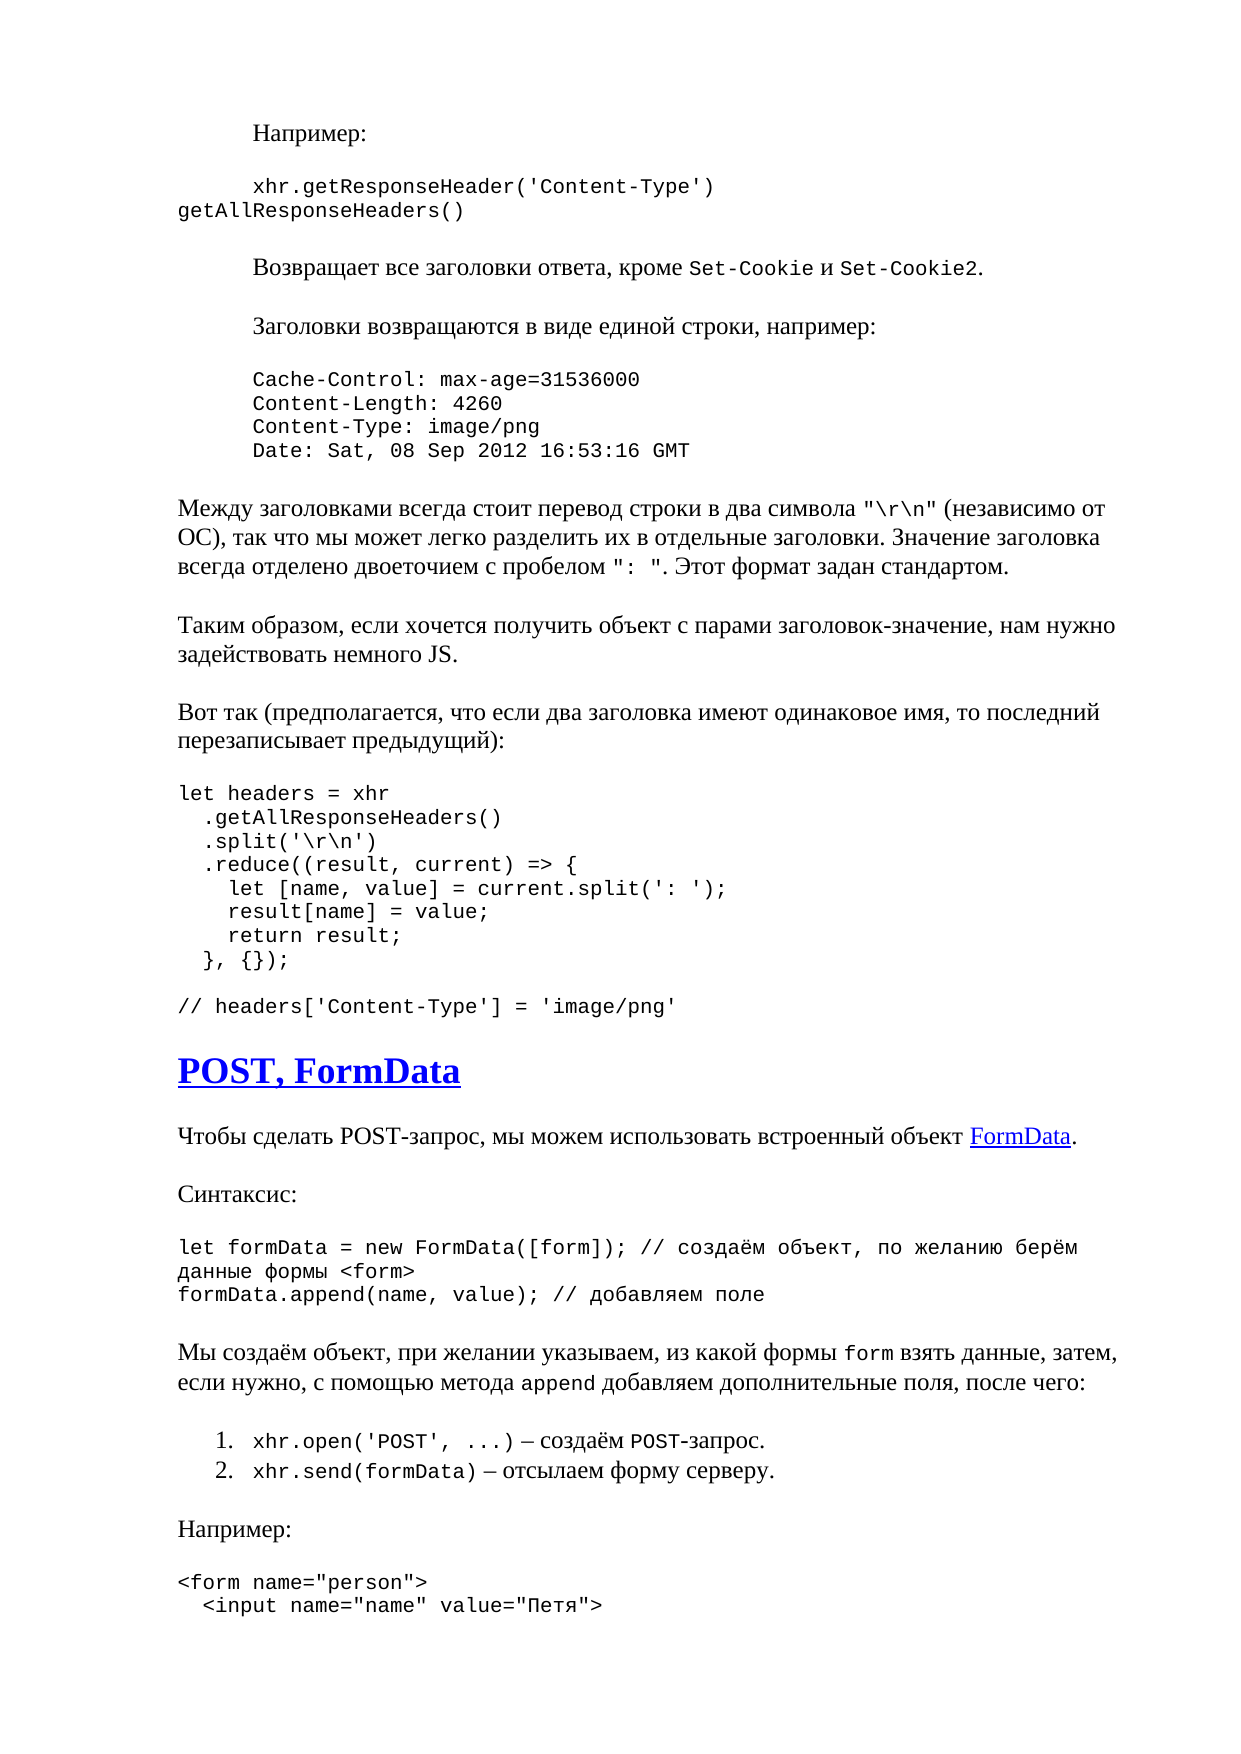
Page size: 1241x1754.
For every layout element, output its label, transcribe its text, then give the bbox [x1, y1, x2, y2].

text Например: [177, 1514, 1152, 1543]
text let formData = new FormData([form]); // создаём объект, по желанию берём данные формы <form> [177, 1237, 1152, 1284]
text // headers['Content-Type'] = 'image/png' [177, 996, 1152, 1020]
text xhr.getResponseHeader('Content-Type') [252, 176, 1152, 200]
text Вот так (предполагается, что если два заголовка имеют одинаковое имя, то последний перезаписывает предыдущий): [177, 697, 1152, 754]
text Content-Length: 4260 [252, 393, 1152, 416]
text Чтобы сделать POST-запрос, мы можем использовать встроенный объект FormData. [177, 1121, 1152, 1150]
text return result; [177, 925, 1152, 949]
text .getAllResponseHeaders() [177, 807, 1152, 831]
text Синтаксис: [177, 1179, 1152, 1208]
text Заголовки возвращаются в виде единой строки, например: [252, 311, 1152, 340]
text POST, FormData [177, 1049, 1152, 1092]
text formData.append(name, value); // добавляем поле [177, 1284, 1152, 1308]
text Возвращает все заголовки ответа, кроме Set-Cookie и Set-Cookie2. [252, 252, 1152, 282]
text Таким образом, если хочется получить объект с парами заголовок-значение, нам нужно задействовать немного JS. [177, 610, 1152, 667]
text Между заголовками всегда стоит перевод строки в два символа "\r\n" (независимо от ОС), так что мы может легко разделить их в отдельные заголовки. Значение заголовка всегда отделено двоеточием с пробелом ": ". Этот формат задан стандартом. [177, 493, 1152, 581]
text .split('\r\n') [177, 831, 1152, 854]
text .reduce((result, current) => { [177, 854, 1152, 878]
text <input name="name" value="Петя"> [177, 1595, 1152, 1619]
text Cache-Control: max-age=31536000 [252, 369, 1152, 393]
text Content-Type: image/png [252, 416, 1152, 440]
text Например: [252, 118, 1152, 147]
text let headers = xhr [177, 783, 1152, 807]
text result[name] = value; [177, 902, 1152, 925]
text Date: Sat, 08 Sep 2012 16:53:16 GMT [252, 440, 1152, 464]
text Мы создаём объект, при желании указываем, из какой формы form взять данные, затем, если нужно, с помощью метода append добавляем дополнительные поля, после чего: [177, 1337, 1152, 1396]
list xhr.open('POST', ...) – создаём POST-запрос. [215, 1426, 1152, 1455]
text }, {}); [177, 949, 1152, 972]
text <form name="person"> [177, 1572, 1152, 1595]
text let [name, value] = current.split(': '); [177, 878, 1152, 902]
text getAllResponseHeaders() [177, 200, 1152, 223]
list xhr.send(formData) – отсылаем форму серверу. [215, 1455, 1152, 1485]
